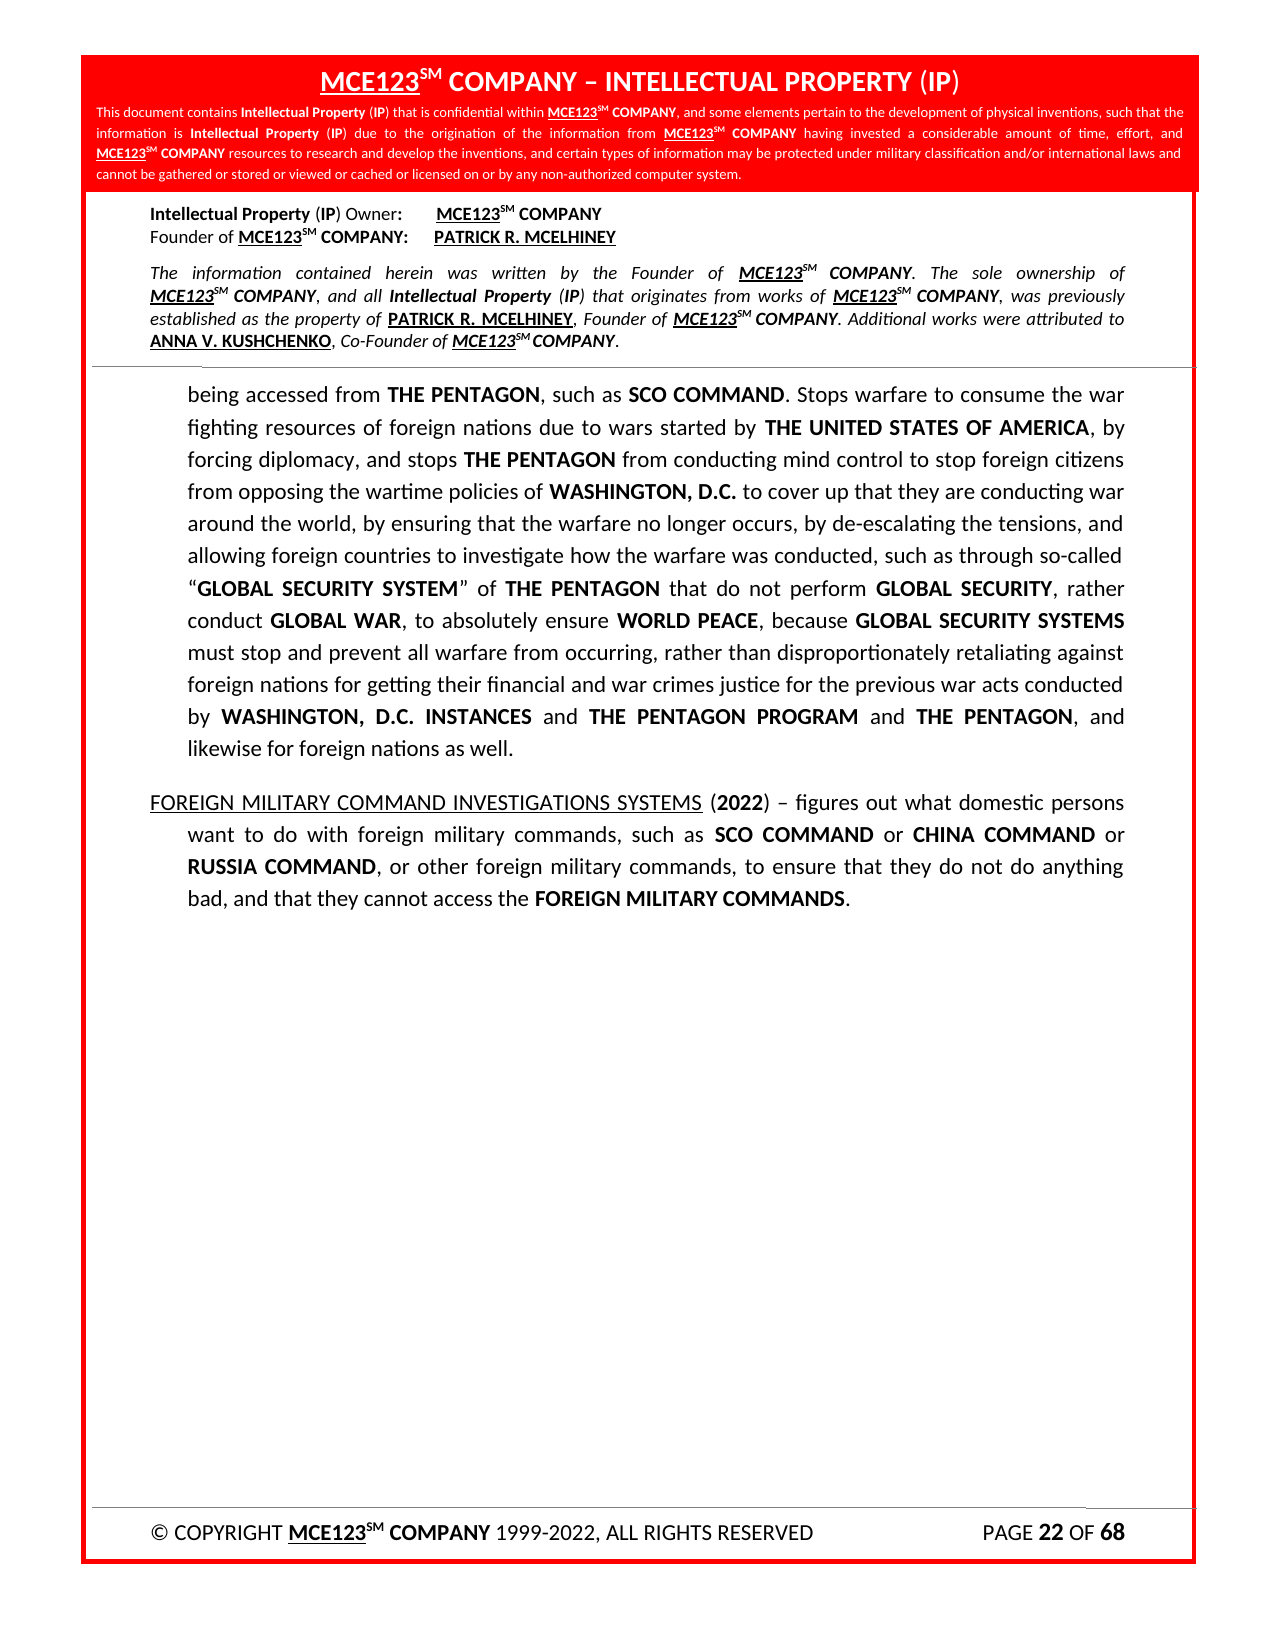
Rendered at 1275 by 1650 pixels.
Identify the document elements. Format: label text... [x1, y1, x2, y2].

text FOREIGN MILITARY COMMAND INVESTIGATIONS SYSTEMS (2022) – figures out what domestic persons want to do with foreign military commands, such as SCO COMMAND or CHINA COMMAND or RUSSIA COMMAND, or other foreign military commands, to ensure that they do not do anything bad, and that they cannot access the FOREIGN MILITARY COMMANDS. [150, 788, 1125, 912]
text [150, 381, 1125, 763]
